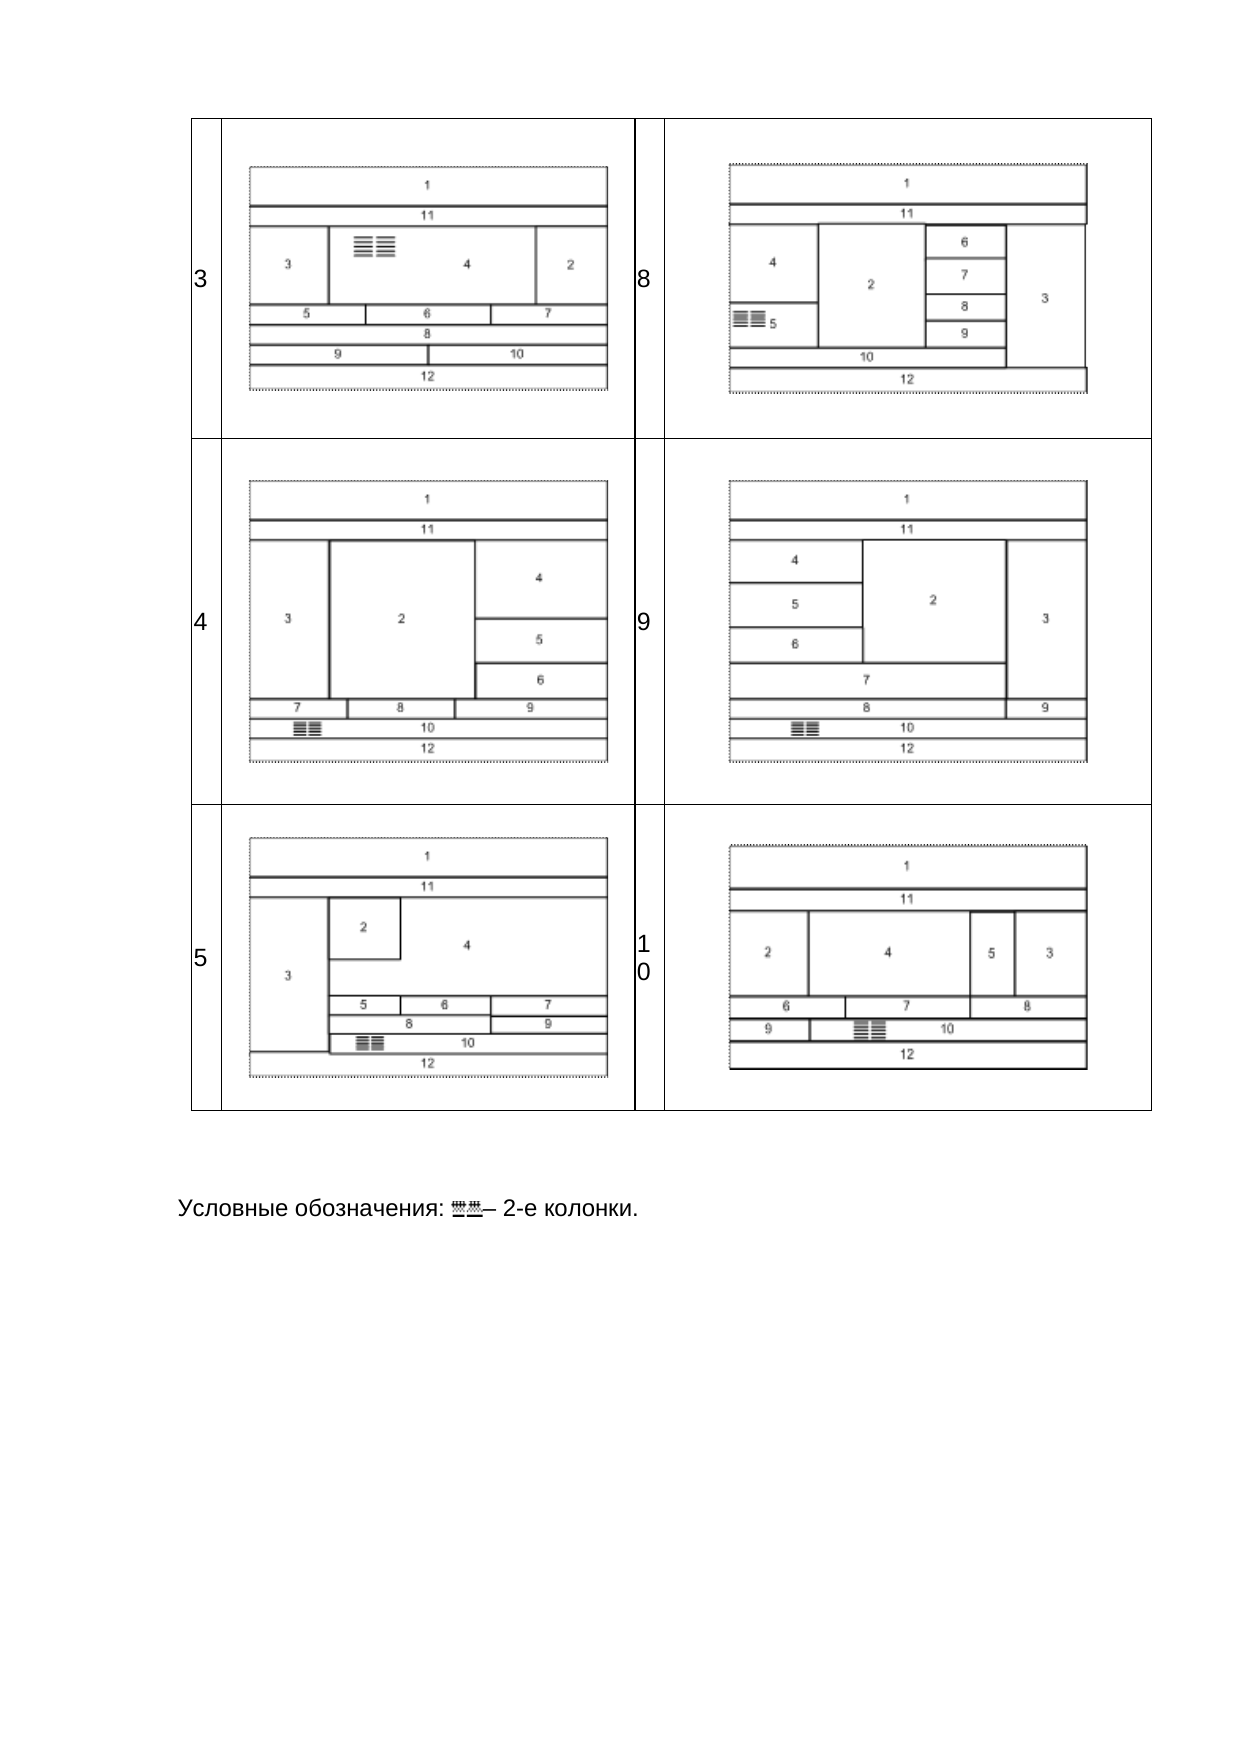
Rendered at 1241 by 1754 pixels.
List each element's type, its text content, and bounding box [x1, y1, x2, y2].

picture [728, 844, 1088, 1070]
table_cell [222, 439, 634, 804]
table_cell 4 [192, 439, 221, 804]
table_cell [222, 119, 634, 438]
table_cell 5 [192, 805, 221, 1110]
picture [248, 480, 609, 763]
text Условные обозначения: – 2-е колонки. [177, 1194, 1152, 1222]
table_cell 10 [636, 805, 664, 1110]
picture [728, 163, 1088, 394]
picture [248, 166, 609, 391]
table_cell 3 [192, 119, 221, 438]
picture [451, 1201, 483, 1217]
picture [728, 480, 1088, 763]
table_cell [222, 805, 634, 1110]
table_cell 9 [636, 439, 664, 804]
table_cell [665, 805, 1151, 1110]
picture [248, 837, 609, 1078]
table_cell [665, 439, 1151, 804]
table_cell 8 [636, 119, 664, 438]
table_cell [665, 119, 1151, 438]
